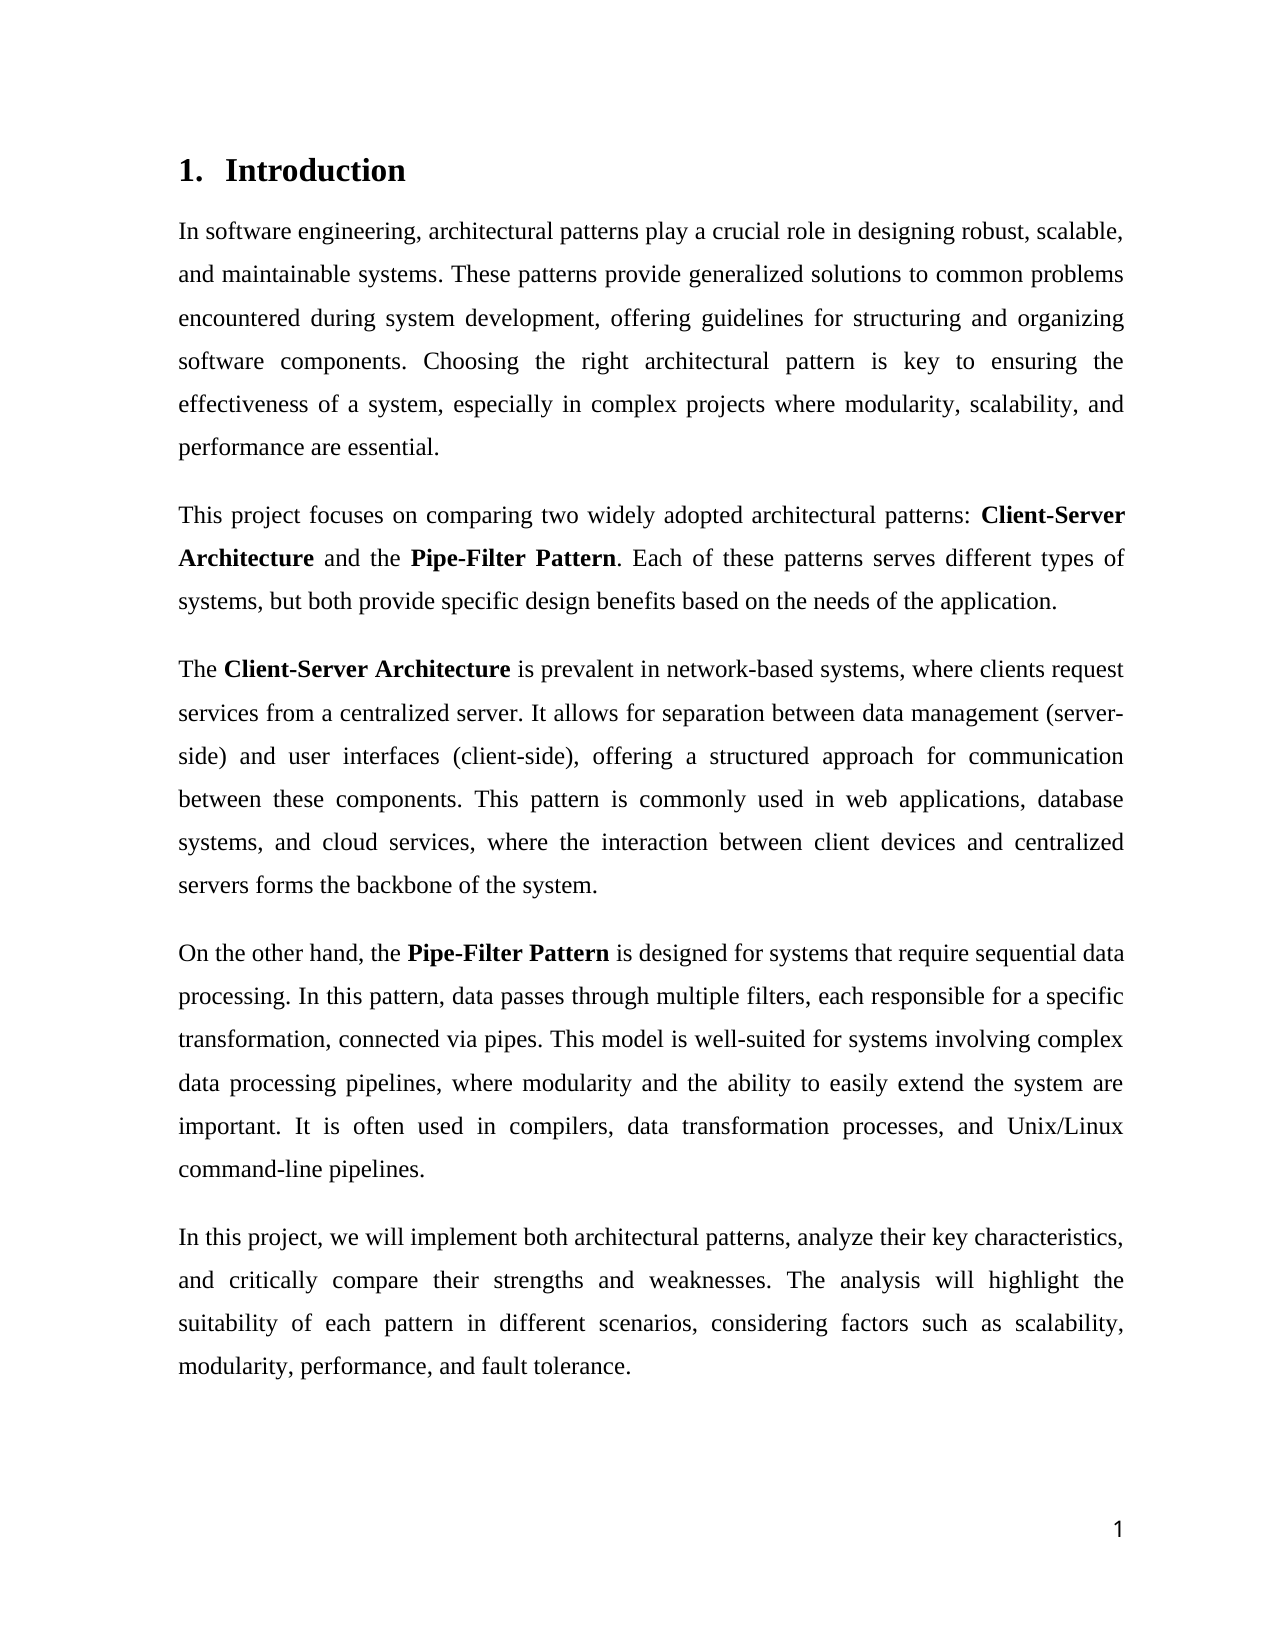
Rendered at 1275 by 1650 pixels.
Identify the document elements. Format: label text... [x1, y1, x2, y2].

text In this project, we will implement both architectural patterns, analyze their key characteristics, and critically compare their strengths and weaknesses. The analysis will highlight the suitability of each pattern in different scenarios, considering factors such as scalability, modularity, performance, and fault tolerance. [178, 1222, 1125, 1380]
text In software engineering, architectural patterns play a crucial role in designing robust, scalable, and maintainable systems. These patterns provide generalized solutions to common problems encountered during system development, offering guidelines for structuring and organizing software components. Choosing the right architectural pattern is key to ensuring the effectiveness of a system, especially in complex projects where modularity, scalability, and performance are essential. [178, 216, 1125, 461]
text On the other hand, the Pipe-Filter Pattern is designed for systems that require sequential data processing. In this pattern, data passes through multiple filters, each responsible for a specific transformation, connected via pipes. This model is well-suited for systems involving complex data processing pipelines, where modularity and the ability to easily extend the system are important. It is often used in compilers, data transformation processes, and Unix/Linux command-line pipelines. [178, 938, 1125, 1183]
text The Client-Server Architecture is prevalent in network-based systems, where clients request services from a centralized server. It allows for separation between data management (server-side) and user interfaces (client-side), offering a structured approach for communication between these components. This pattern is commonly used in web applications, database systems, and cloud services, where the interaction between client devices and centralized servers forms the backbone of the system. [178, 654, 1125, 899]
text This project focuses on comparing two widely adopted architectural patterns: Client-Server Architecture and the Pipe-Filter Pattern. Each of these patterns serves different types of systems, but both provide specific design benefits based on the needs of the application. [178, 500, 1125, 615]
subtitle Introduction [178, 150, 1125, 188]
